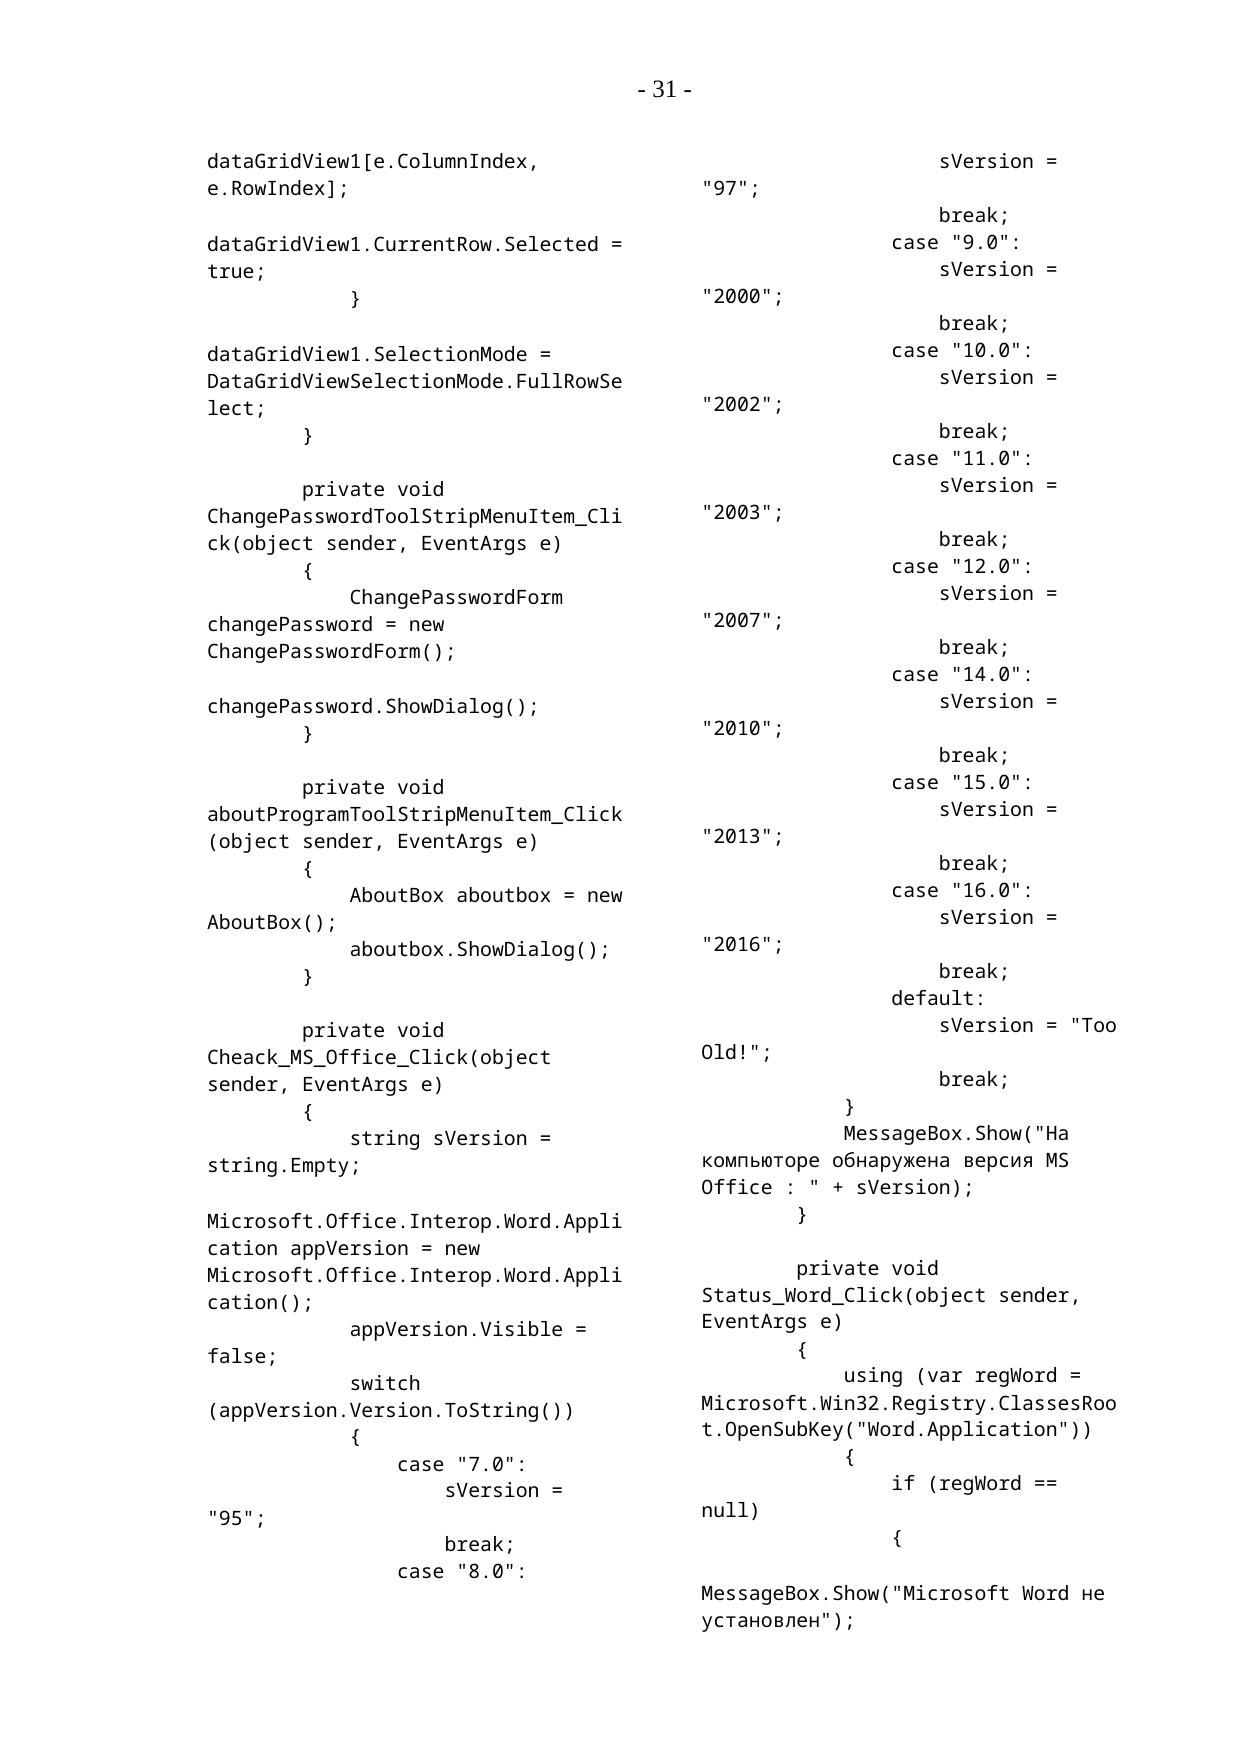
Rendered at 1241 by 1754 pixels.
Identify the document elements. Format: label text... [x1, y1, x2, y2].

text break; [701, 957, 1122, 984]
text case "8.0": [207, 1558, 627, 1585]
text break; [701, 741, 1122, 768]
text break; [701, 309, 1122, 337]
text default: [701, 984, 1122, 1011]
text case "14.0": [701, 660, 1122, 687]
text private void Status_Word_Click(object sender, EventArgs e) [701, 1254, 1122, 1335]
text case "16.0": [701, 876, 1122, 903]
text { [701, 1524, 1122, 1551]
text case "10.0": [701, 337, 1122, 363]
text case "9.0": [701, 229, 1122, 256]
text { [207, 556, 627, 583]
text sVersion = "2016"; [701, 903, 1122, 957]
text if (regWord == null) [701, 1470, 1122, 1524]
text sVersion = "2002"; [701, 363, 1122, 417]
text sVersion = "2013"; [701, 795, 1122, 849]
text MessageBox.Show("На компьюторе обнаружена версия MS Office : " + sVersion); [701, 1119, 1122, 1200]
text private void aboutProgramToolStripMenuItem_Click(object sender, EventArgs e) [207, 773, 627, 854]
text } [701, 1092, 1122, 1119]
text sVersion = "2003"; [701, 471, 1122, 525]
text break; [701, 417, 1122, 444]
text case "12.0": [701, 552, 1122, 579]
text break; [701, 633, 1122, 660]
text dataGridView1.SelectionMode = DataGridViewSelectionMode.FullRowSelect; [207, 311, 627, 421]
text { [701, 1443, 1122, 1470]
text sVersion = "2007"; [701, 579, 1122, 633]
text } [207, 719, 627, 747]
text break; [701, 849, 1122, 876]
text sVersion = "2000"; [701, 256, 1122, 309]
text dataGridView1.CurrentCell = dataGridView1[e.ColumnIndex, e.RowIndex]; [207, 148, 627, 202]
text case "11.0": [701, 444, 1122, 471]
text sVersion = "95"; [207, 1477, 627, 1531]
text MessageBox.Show("Microsoft Word не установлен"); [701, 1551, 1122, 1633]
text AboutBox aboutbox = new AboutBox(); [207, 881, 627, 935]
text { [701, 1335, 1122, 1362]
text sVersion = "2010"; [701, 687, 1122, 741]
text } [207, 962, 627, 989]
text ChangePasswordForm changePassword = new ChangePasswordForm(); [207, 583, 627, 664]
text sVersion = "Too Old!"; [701, 1011, 1122, 1065]
text } [207, 284, 627, 311]
text break; [207, 1531, 627, 1558]
text break; [701, 1065, 1122, 1092]
text dataGridView1.CurrentRow.Selected = true; [207, 202, 627, 284]
text { [207, 1423, 627, 1450]
text { [207, 854, 627, 881]
text using (var regWord = Microsoft.Win32.Registry.ClassesRoot.OpenSubKey("Word.Application")) [701, 1362, 1122, 1443]
text aboutbox.ShowDialog(); [207, 935, 627, 962]
text case "15.0": [701, 768, 1122, 795]
text private void Cheack_MS_Office_Click(object sender, EventArgs e) [207, 1016, 627, 1097]
text string sVersion = string.Empty; [207, 1124, 627, 1178]
text } [701, 1200, 1122, 1227]
text } [207, 421, 627, 448]
text break; [701, 202, 1122, 229]
text break; [701, 525, 1122, 552]
text { [207, 1097, 627, 1124]
text changePassword.ShowDialog(); [207, 664, 627, 719]
text sVersion = "97"; [701, 148, 1122, 202]
text private void ChangePasswordToolStripMenuItem_Click(object sender, EventArgs e) [207, 475, 627, 556]
text appVersion.Visible = false; [207, 1315, 627, 1369]
text Microsoft.Office.Interop.Word.Application appVersion = new Microsoft.Office.Interop.Word.Application(); [207, 1178, 627, 1315]
text switch (appVersion.Version.ToString()) [207, 1369, 627, 1423]
text case "7.0": [207, 1450, 627, 1477]
